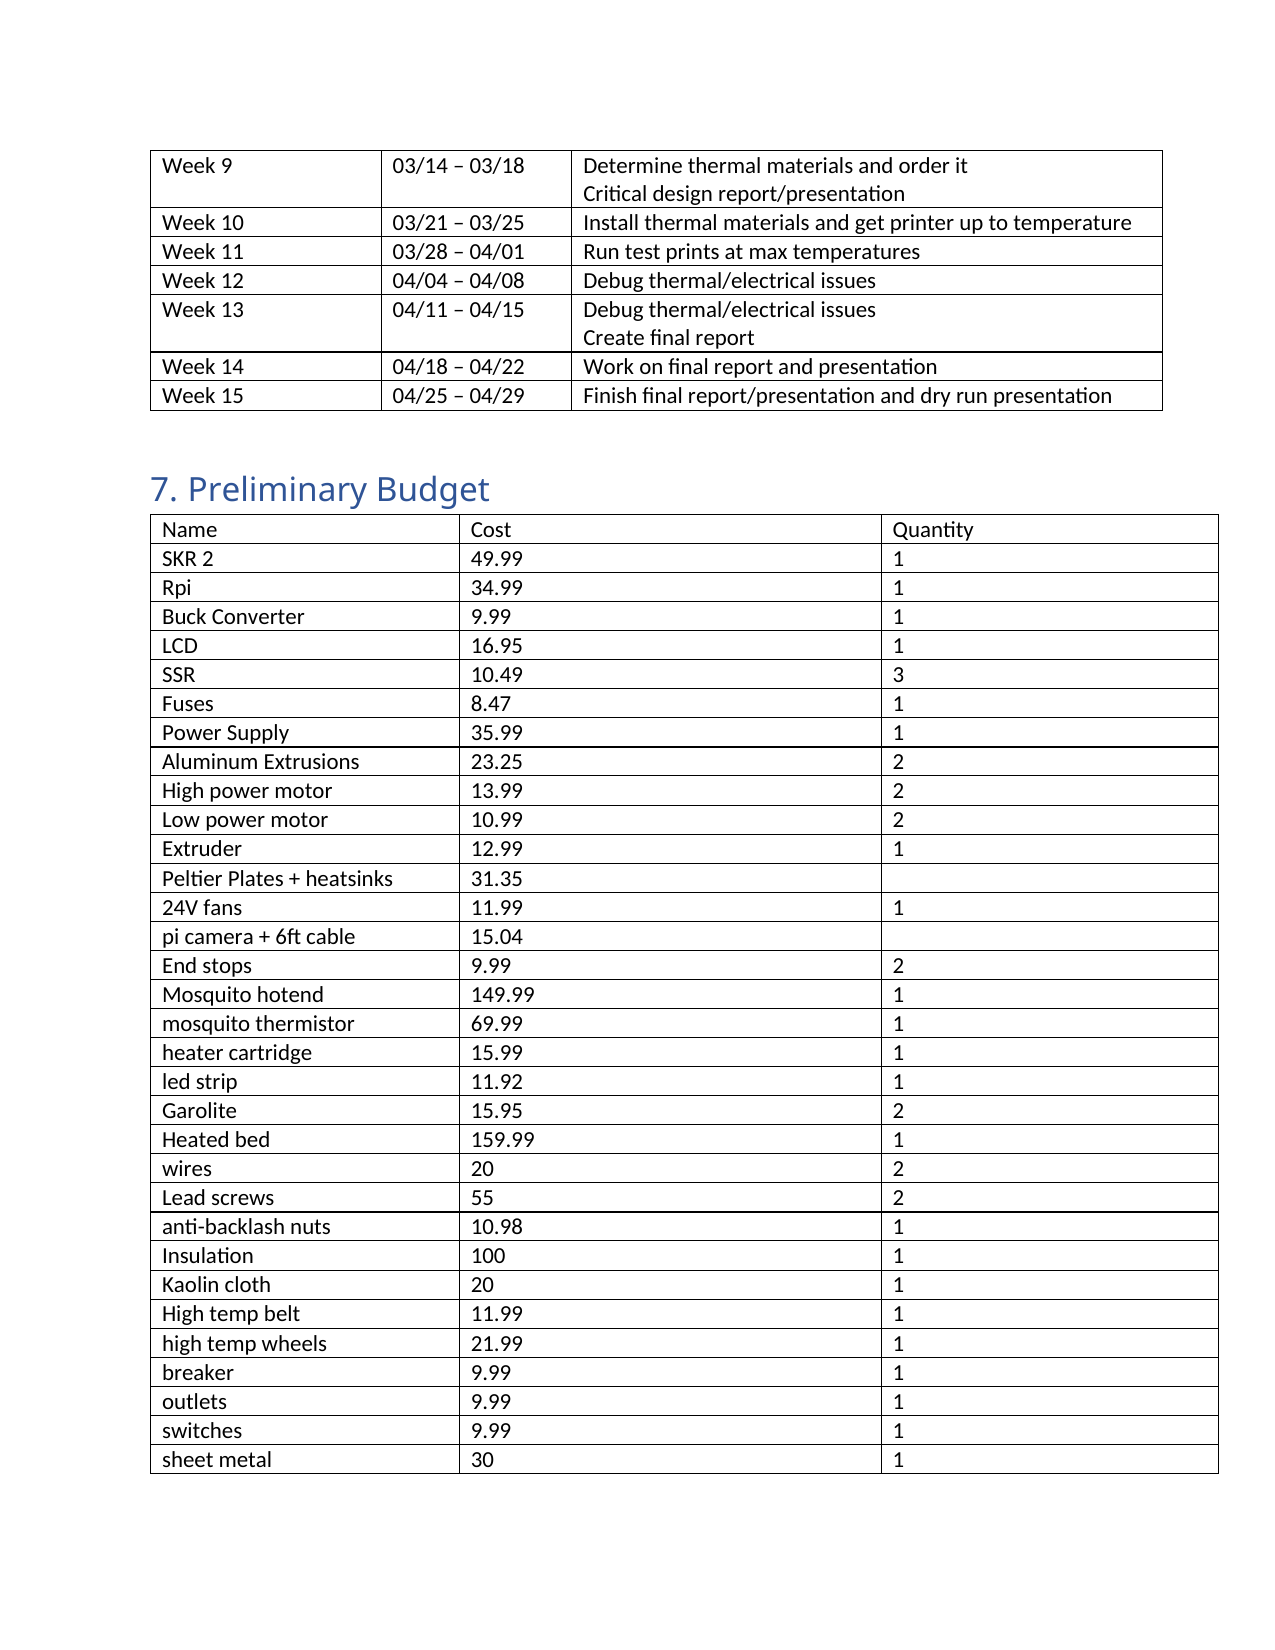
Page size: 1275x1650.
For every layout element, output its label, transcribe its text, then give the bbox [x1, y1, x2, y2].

table_cell Debug thermal/electrical issues Create final report [572, 295, 1162, 351]
table_cell 04/18 – 04/22 [382, 353, 571, 380]
table_cell 49.99 [460, 544, 881, 572]
table_cell Insulation [151, 1241, 459, 1269]
table_cell Garolite [151, 1096, 459, 1124]
table_cell 2 [882, 806, 1218, 833]
table_cell 100 [460, 1241, 881, 1269]
table_cell wires [151, 1154, 459, 1182]
table_cell 1 [882, 835, 1218, 863]
table_cell 2 [882, 1183, 1218, 1211]
table_cell Week 15 [151, 381, 381, 409]
table_cell Week 12 [151, 266, 381, 294]
table_cell Week 10 [151, 208, 381, 236]
table_cell 35.99 [460, 718, 881, 746]
table_cell Low power motor [151, 806, 459, 833]
table_cell 1 [882, 573, 1218, 601]
table_cell 1 [882, 1387, 1218, 1415]
table_cell switches [151, 1416, 459, 1444]
table_cell 9.99 [460, 951, 881, 979]
table_cell 1 [882, 1445, 1218, 1473]
table_header Name [151, 515, 459, 543]
table_cell 04/04 – 04/08 [382, 266, 571, 294]
table_cell 15.99 [460, 1038, 881, 1066]
table_cell 1 [882, 1271, 1218, 1298]
table_cell 1 [882, 689, 1218, 717]
table_cell Kaolin cloth [151, 1271, 459, 1298]
table_cell Week 9 [151, 151, 381, 207]
table_cell 1 [882, 1241, 1218, 1269]
table_cell 9.99 [460, 1416, 881, 1444]
table_cell Lead screws [151, 1183, 459, 1211]
table_cell 11.92 [460, 1067, 881, 1095]
table_cell 2 [882, 776, 1218, 804]
table_cell 1 [882, 980, 1218, 1008]
table_cell 3 [882, 660, 1218, 688]
table_cell 2 [882, 1096, 1218, 1124]
table_cell 11.99 [460, 893, 881, 921]
table_cell High power motor [151, 776, 459, 804]
table_cell 1 [882, 1067, 1218, 1095]
table_cell anti-backlash nuts [151, 1213, 459, 1240]
table_cell high temp wheels [151, 1329, 459, 1357]
table_cell 1 [882, 1358, 1218, 1386]
table_cell 15.95 [460, 1096, 881, 1124]
table_cell 34.99 [460, 573, 881, 601]
table_cell mosquito thermistor [151, 1009, 459, 1037]
subtitle Preliminary Budget [150, 466, 1125, 511]
table_cell 55 [460, 1183, 881, 1211]
table_cell 04/25 – 04/29 [382, 381, 571, 409]
table_cell 03/21 – 03/25 [382, 208, 571, 236]
table_cell 1 [882, 1038, 1218, 1066]
table_cell breaker [151, 1358, 459, 1386]
table_cell 04/11 – 04/15 [382, 295, 571, 351]
table_cell Extruder [151, 835, 459, 863]
table_cell Power Supply [151, 718, 459, 746]
table_cell Install thermal materials and get printer up to temperature [572, 208, 1162, 236]
table_cell 1 [882, 718, 1218, 746]
table_cell Heated bed [151, 1125, 459, 1153]
table_cell Peltier Plates + heatsinks [151, 864, 459, 892]
table_cell 9.99 [460, 602, 881, 630]
table_cell 2 [882, 748, 1218, 775]
table_cell 03/14 – 03/18 [382, 151, 571, 207]
table_cell sheet metal [151, 1445, 459, 1473]
table_cell 13.99 [460, 776, 881, 804]
table_cell Debug thermal/electrical issues [572, 266, 1162, 294]
table_cell Fuses [151, 689, 459, 717]
table_cell heater cartridge [151, 1038, 459, 1066]
table_cell [882, 922, 1218, 950]
table_cell 1 [882, 1416, 1218, 1444]
table_cell 9.99 [460, 1358, 881, 1386]
table_cell 2 [882, 951, 1218, 979]
table_cell 1 [882, 544, 1218, 572]
table_cell 1 [882, 631, 1218, 659]
table_cell 69.99 [460, 1009, 881, 1037]
table_cell 20 [460, 1154, 881, 1182]
table_cell 1 [882, 1213, 1218, 1240]
table_cell End stops [151, 951, 459, 979]
table_cell led strip [151, 1067, 459, 1095]
table_cell Finish final report/presentation and dry run presentation [572, 381, 1162, 409]
table_cell 30 [460, 1445, 881, 1473]
table_cell Aluminum Extrusions [151, 748, 459, 775]
table_cell 159.99 [460, 1125, 881, 1153]
table_cell outlets [151, 1387, 459, 1415]
table_cell 1 [882, 602, 1218, 630]
table_cell 23.25 [460, 748, 881, 775]
table_cell 2 [882, 1154, 1218, 1182]
table_cell 10.99 [460, 806, 881, 833]
table_cell 8.47 [460, 689, 881, 717]
table_cell 24V fans [151, 893, 459, 921]
table_cell 12.99 [460, 835, 881, 863]
table_cell Week 13 [151, 295, 381, 351]
table_cell 21.99 [460, 1329, 881, 1357]
table_cell 1 [882, 893, 1218, 921]
table_cell 9.99 [460, 1387, 881, 1415]
table_cell Week 11 [151, 237, 381, 265]
table_cell 20 [460, 1271, 881, 1298]
table_cell 03/28 – 04/01 [382, 237, 571, 265]
table_cell 10.49 [460, 660, 881, 688]
table_header Cost [460, 515, 881, 543]
table_cell Week 14 [151, 353, 381, 380]
table_cell pi camera + 6ft cable [151, 922, 459, 950]
table_cell 11.99 [460, 1300, 881, 1328]
table_cell 1 [882, 1329, 1218, 1357]
table_cell Run test prints at max temperatures [572, 237, 1162, 265]
table_cell 15.04 [460, 922, 881, 950]
table_cell LCD [151, 631, 459, 659]
table_cell 16.95 [460, 631, 881, 659]
table_cell 1 [882, 1300, 1218, 1328]
table_cell Work on final report and presentation [572, 353, 1162, 380]
table_cell Determine thermal materials and order it Critical design report/presentation [572, 151, 1162, 207]
table_cell Mosquito hotend [151, 980, 459, 1008]
table_header Quantity [882, 515, 1218, 543]
table_cell 1 [882, 1125, 1218, 1153]
table_cell Rpi [151, 573, 459, 601]
table_cell 1 [882, 1009, 1218, 1037]
table_cell 10.98 [460, 1213, 881, 1240]
table_cell 31.35 [460, 864, 881, 892]
table_cell 149.99 [460, 980, 881, 1008]
table_cell SSR [151, 660, 459, 688]
table_cell High temp belt [151, 1300, 459, 1328]
table_cell Buck Converter [151, 602, 459, 630]
table_cell SKR 2 [151, 544, 459, 572]
table_cell [882, 864, 1218, 892]
